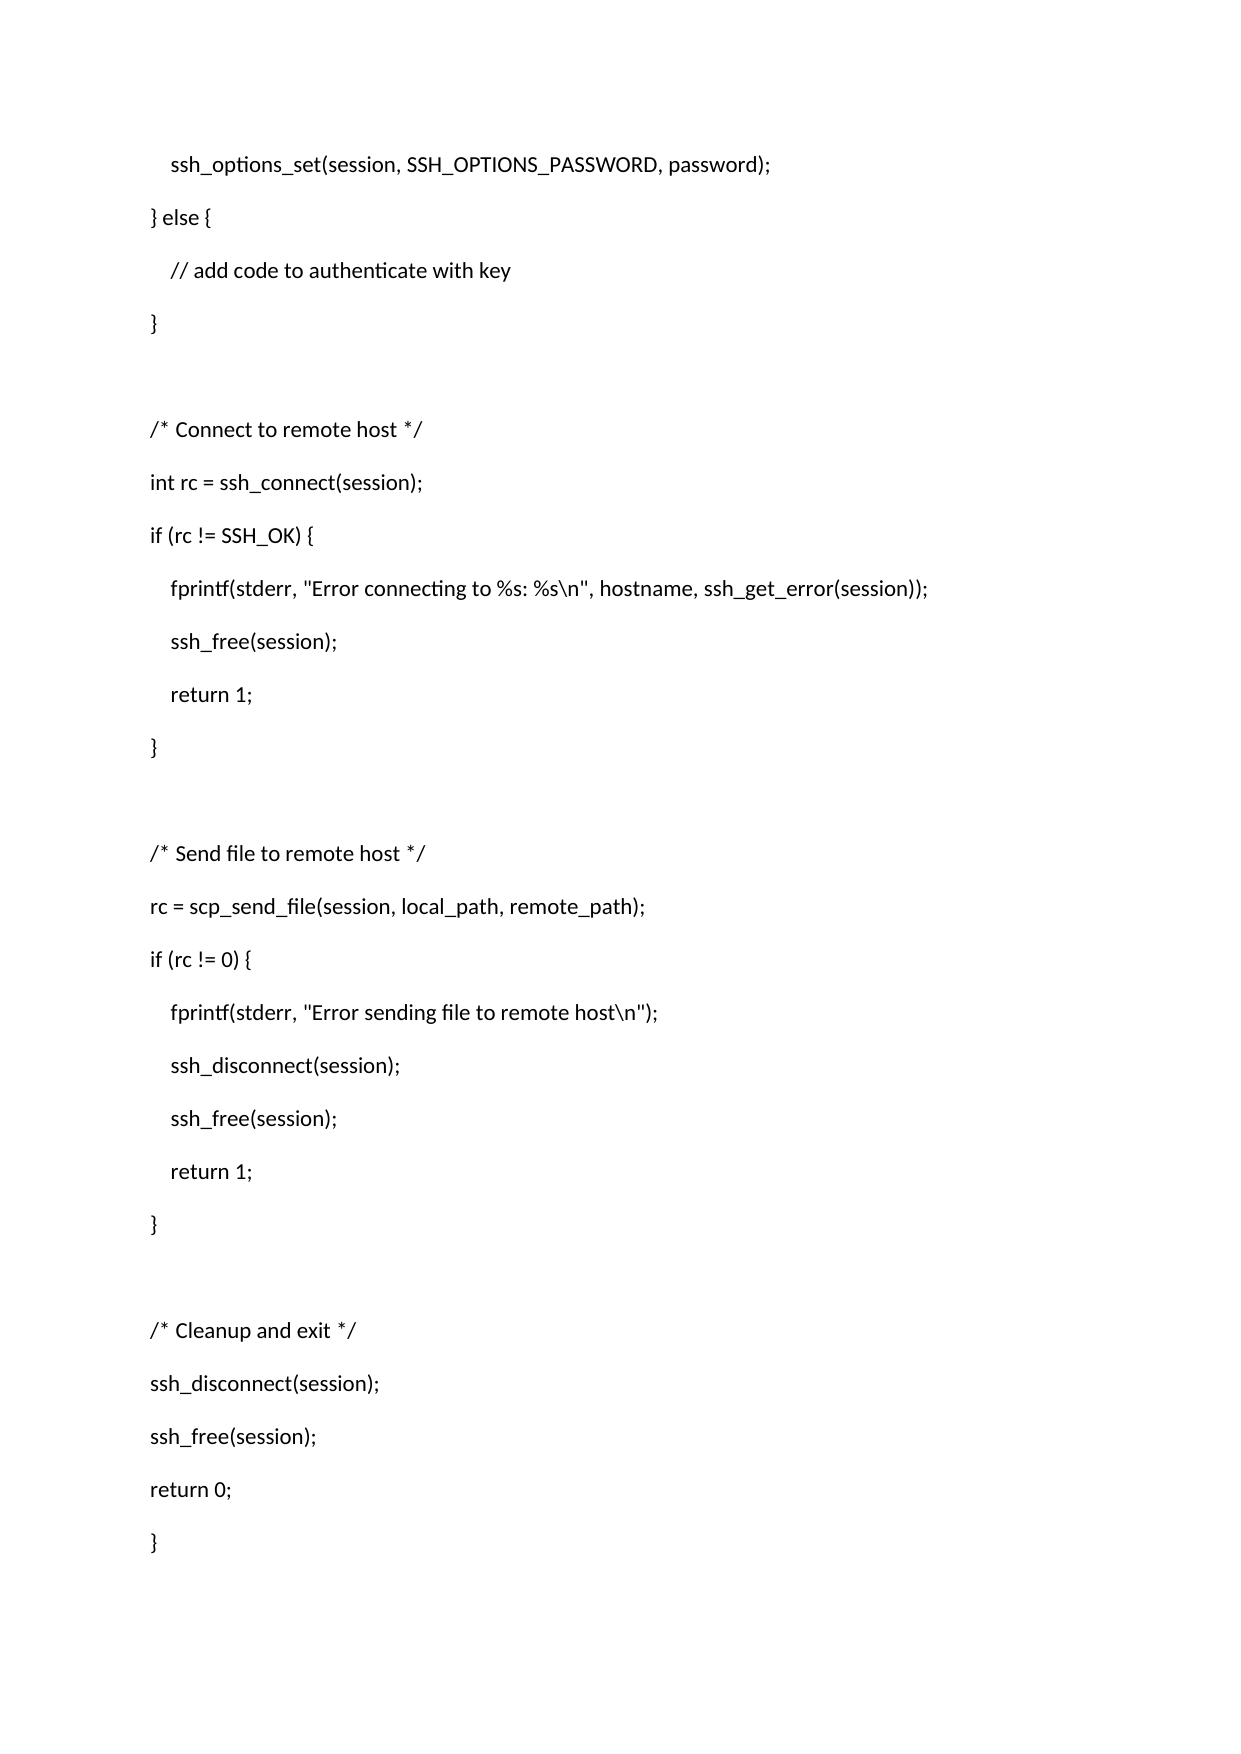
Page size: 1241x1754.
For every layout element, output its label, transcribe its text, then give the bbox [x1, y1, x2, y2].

text } else { [150, 203, 1090, 231]
text } [150, 309, 1090, 337]
text /* Cleanup and exit */ [150, 1316, 1090, 1344]
text if (rc != 0) { [150, 945, 1090, 973]
text ssh_disconnect(session); [150, 1369, 1090, 1397]
text ssh_free(session); [150, 1422, 1090, 1451]
text } [150, 733, 1090, 761]
text return 0; [150, 1476, 1090, 1503]
text int rc = ssh_connect(session); [150, 468, 1090, 496]
text /* Connect to remote host */ [150, 415, 1090, 443]
text fprintf(stderr, "Error sending file to remote host\n"); [150, 998, 1090, 1026]
text ssh_options_set(session, SSH_OPTIONS_PASSWORD, password); [150, 150, 1090, 178]
text ssh_free(session); [150, 1104, 1090, 1132]
text if (rc != SSH_OK) { [150, 521, 1090, 549]
text } [150, 1528, 1090, 1557]
text rc = scp_send_file(session, local_path, remote_path); [150, 892, 1090, 920]
text ssh_free(session); [150, 627, 1090, 655]
text return 1; [150, 1157, 1090, 1185]
text // add code to authenticate with key [150, 256, 1090, 284]
text /* Send file to remote host */ [150, 839, 1090, 867]
text } [150, 1210, 1090, 1238]
text return 1; [150, 680, 1090, 708]
text fprintf(stderr, "Error connecting to %s: %s\n", hostname, ssh_get_error(session)); [150, 574, 1090, 602]
text ssh_disconnect(session); [150, 1051, 1090, 1079]
